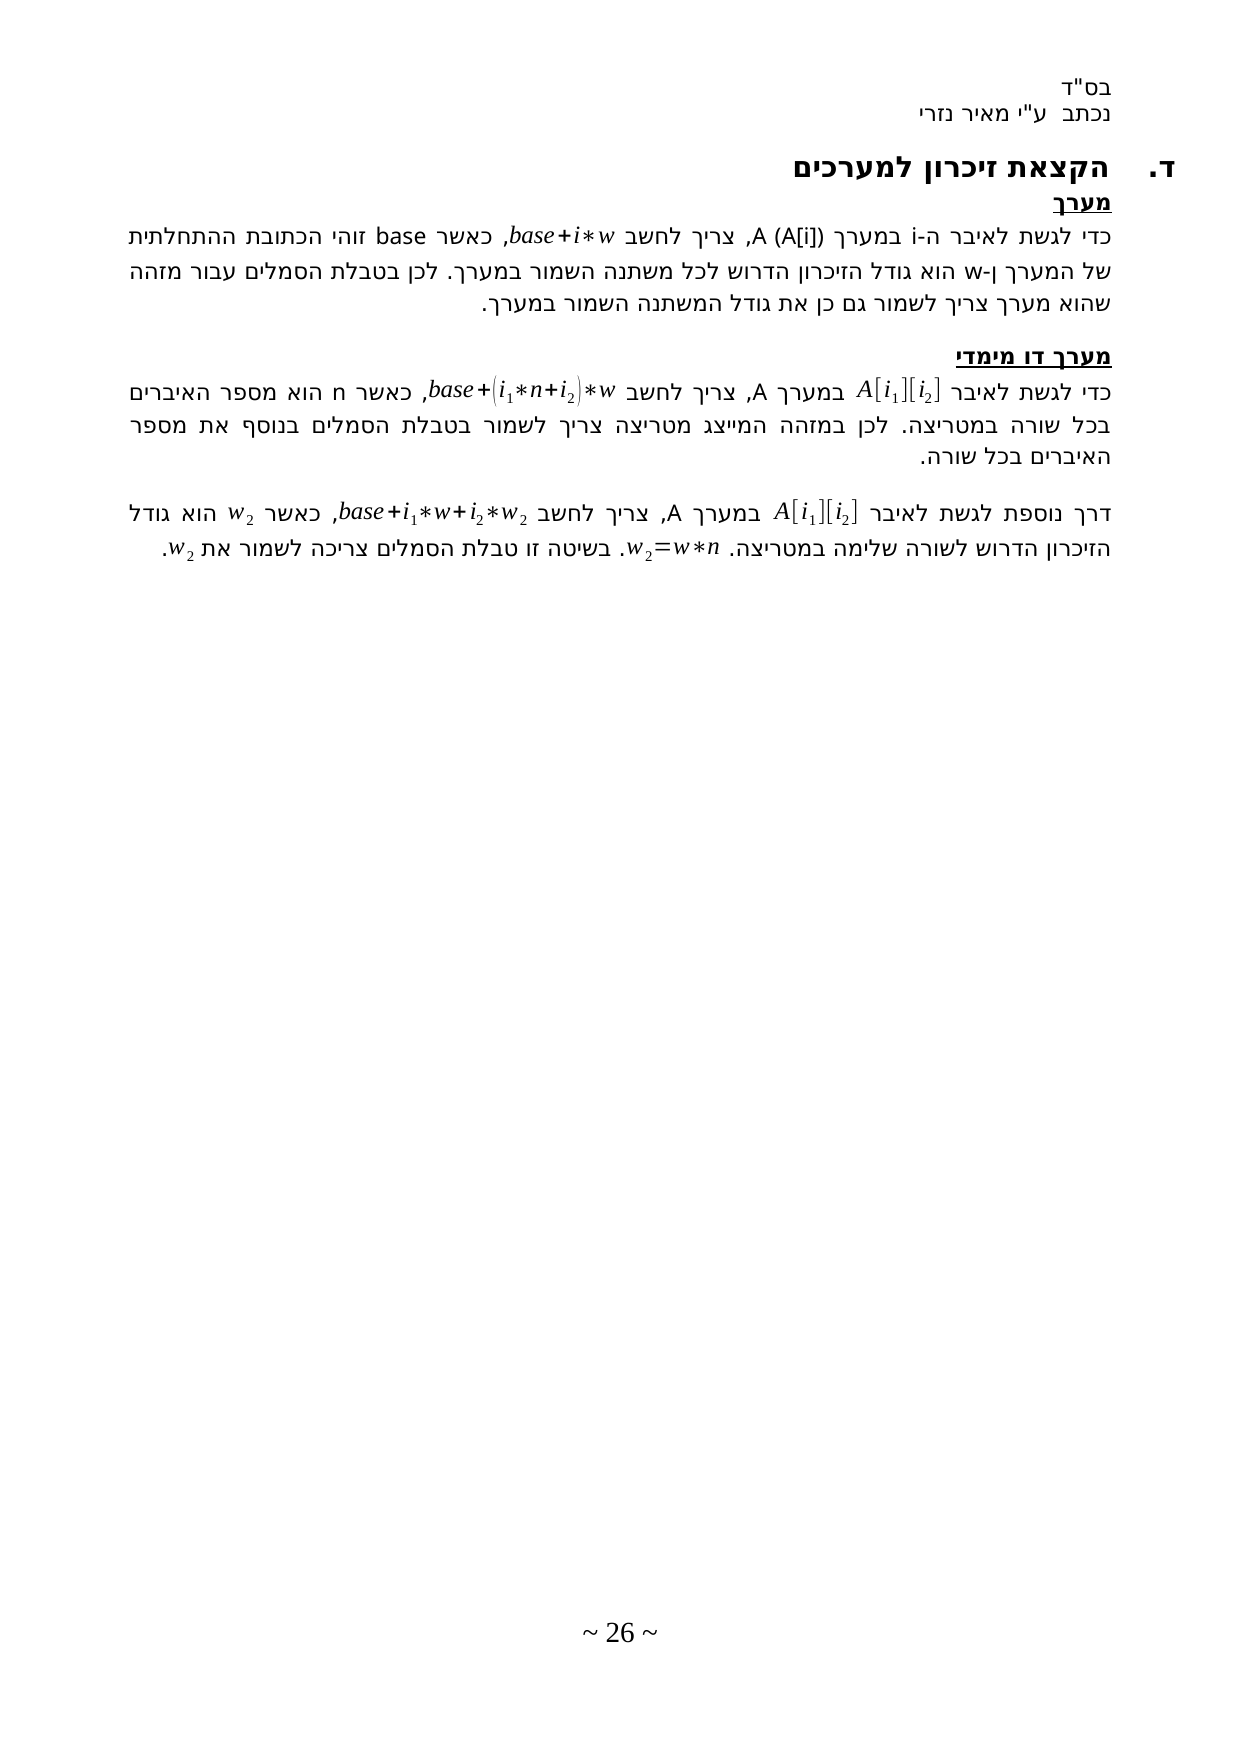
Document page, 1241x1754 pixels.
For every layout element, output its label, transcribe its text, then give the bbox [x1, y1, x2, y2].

text כדי לגשת לאיבר ה-i במערך A (A[i]), צריך לחשב , כאשר base זוהי הכתובת ההתחלתית של המערך ן-w הוא גודל הזיכרון הדרוש לכל משתנה השמור במערך. לכן בטבלת הסמלים עבור מזהה שהוא מערך צריך לשמור גם כן את גודל המשתנה השמור במערך. [128, 219, 1112, 317]
subtitle הקצאת זיכרון למערכים [128, 150, 1147, 184]
text כדי לגשת לאיבר במערך A, צריך לחשב , כאשר n הוא מספר האיברים בכל שורה במטריצה. לכן במזהה המייצג מטריצה צריך לשמור בטבלת הסמלים בנוסף את מספר האיברים בכל שורה. [128, 374, 1112, 470]
subtitle מערך [128, 189, 1112, 216]
text דרך נוספת לגשת לאיבר במערך A, צריך לחשב , כאשר הוא גודל הזיכרון הדרוש לשורה שלימה במטריצה. . בשיטה זו טבלת הסמלים צריכה לשמור את . [128, 497, 1112, 564]
subtitle מערך דו מימדי [128, 343, 1112, 370]
